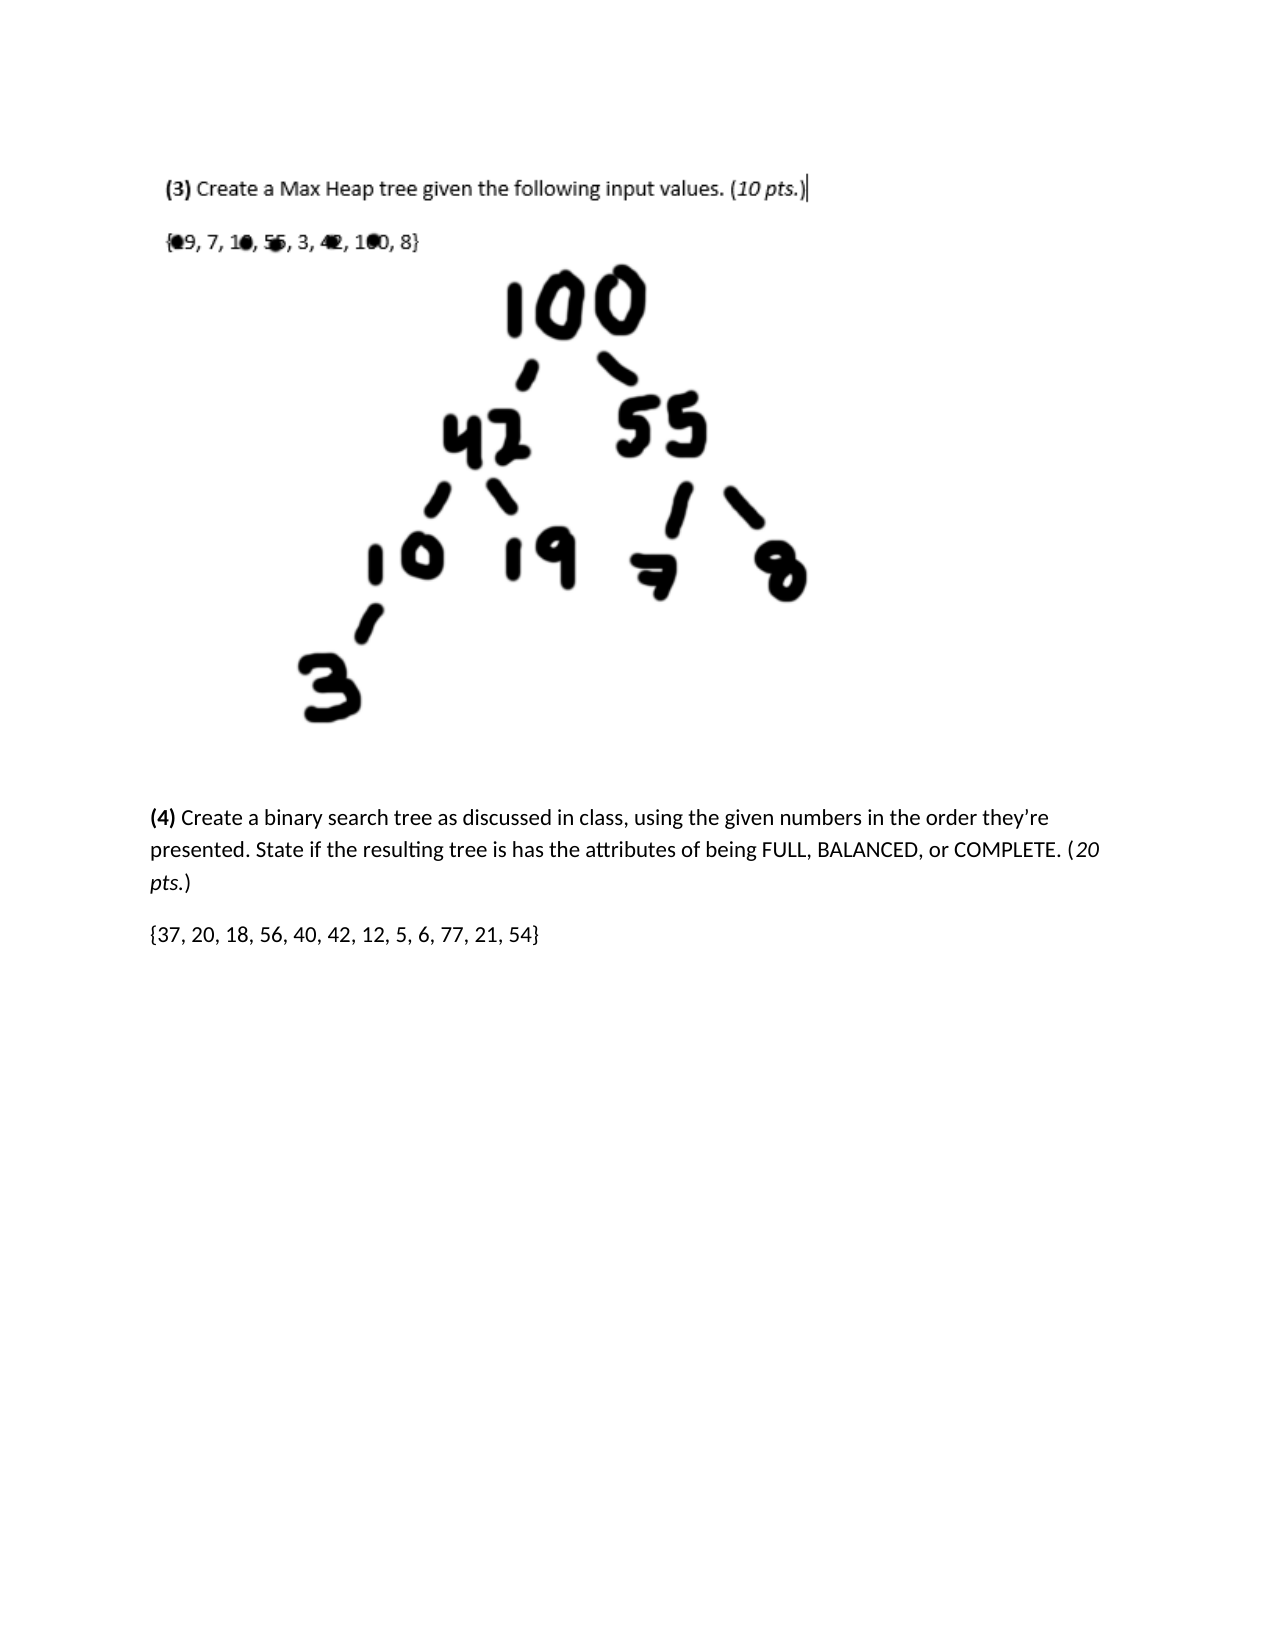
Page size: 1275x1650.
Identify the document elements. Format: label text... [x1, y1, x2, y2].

text (4) Create a binary search tree as discussed in class, using the given numbers in the order they’re presented. State if the resulting tree is has the attributes of being FULL, BALANCED, or COMPLETE. (20 pts.) [150, 803, 1125, 896]
picture [150, 150, 866, 779]
text {37, 20, 18, 56, 40, 42, 12, 5, 6, 77, 21, 54} [150, 921, 1125, 949]
